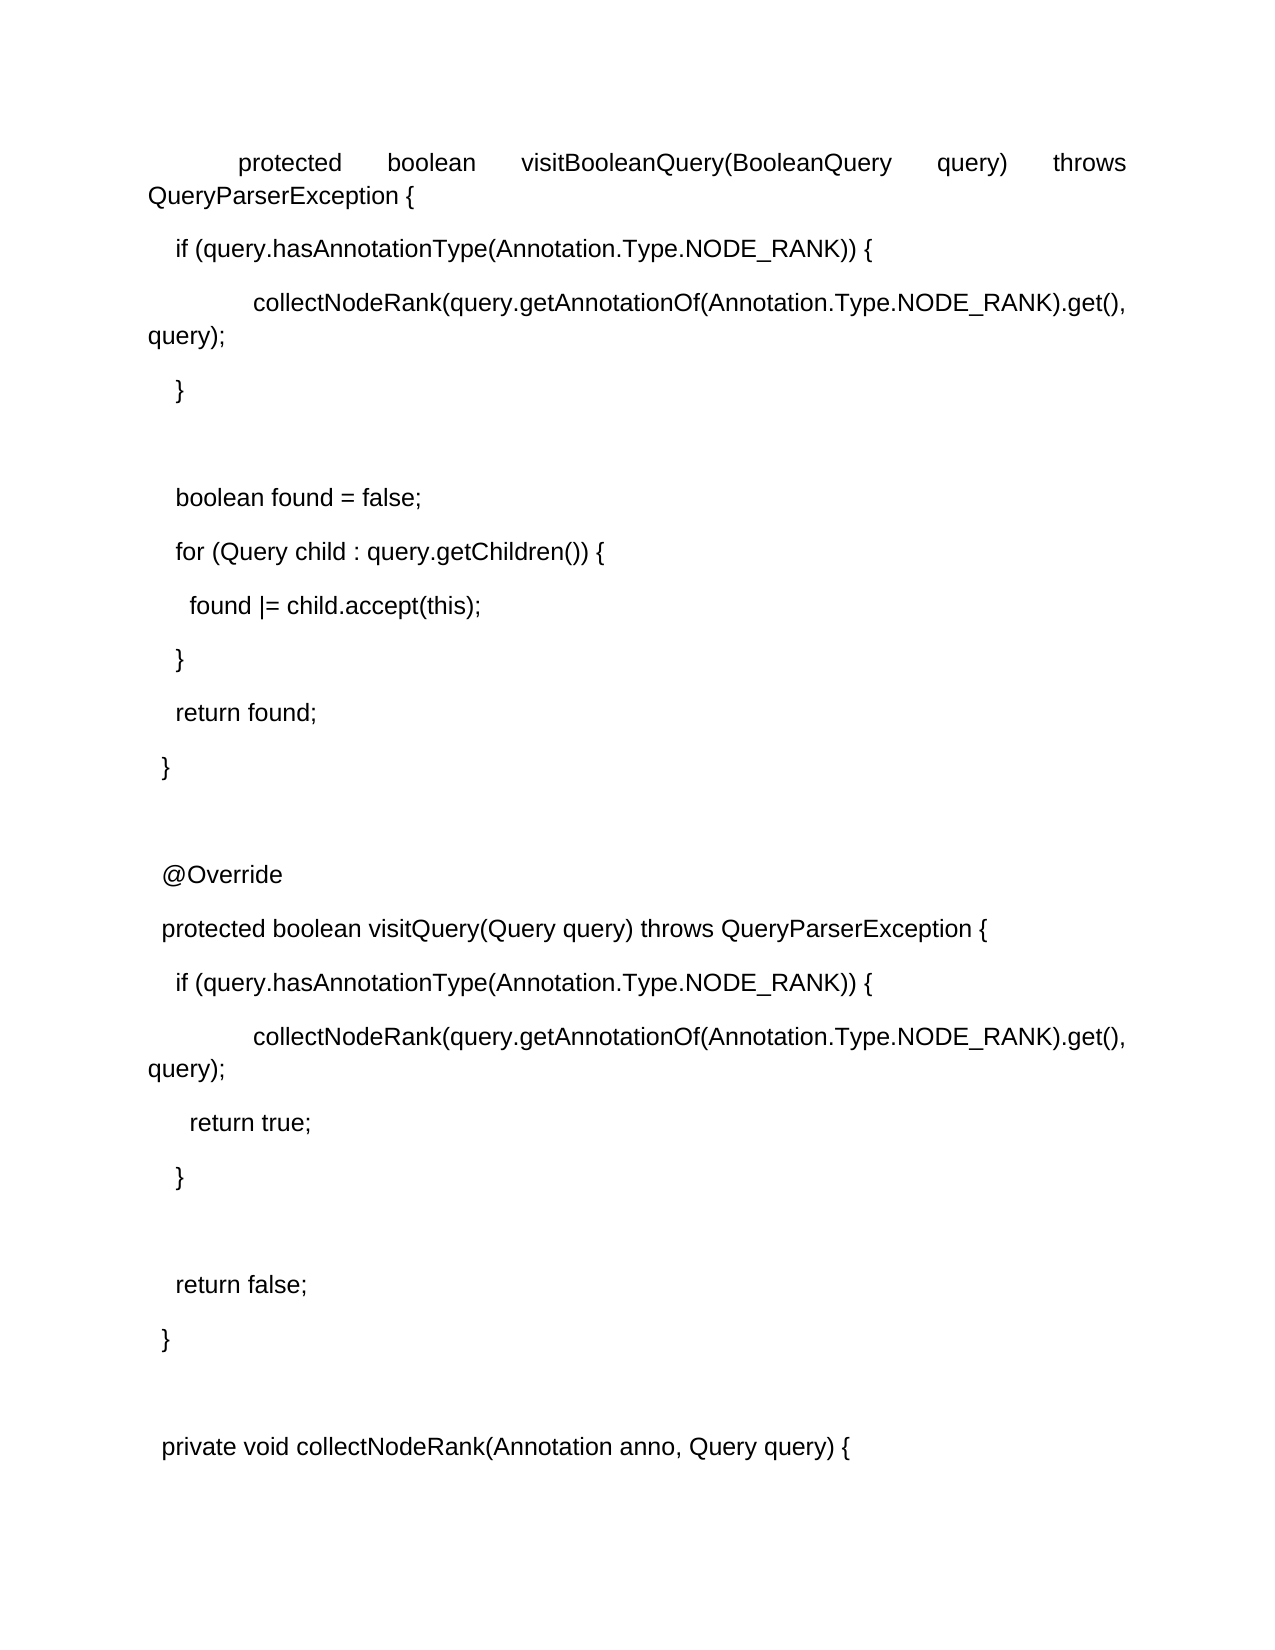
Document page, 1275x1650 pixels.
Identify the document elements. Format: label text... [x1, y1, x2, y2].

text collectNodeRank(query.getAnnotationOf(Annotation.Type.NODE_RANK).get(), query); [148, 288, 1127, 350]
text collectNodeRank(query.getAnnotationOf(Annotation.Type.NODE_RANK).get(), query); [148, 1021, 1127, 1083]
text return true; [148, 1108, 1127, 1137]
text } [148, 644, 1127, 673]
text } [148, 375, 1127, 404]
text if (query.hasAnnotationType(Annotation.Type.NODE_RANK)) { [148, 968, 1127, 996]
text } [148, 752, 1127, 781]
text @Override [148, 860, 1127, 889]
text if (query.hasAnnotationType(Annotation.Type.NODE_RANK)) { [148, 234, 1127, 263]
text private void collectNodeRank(Annotation anno, Query query) { [148, 1431, 1127, 1460]
text boolean found = false; [148, 483, 1127, 512]
text found |= child.accept(this); [148, 591, 1127, 619]
text } [148, 1324, 1127, 1352]
text protected boolean visitBooleanQuery(BooleanQuery query) throws QueryParserException { [148, 148, 1127, 209]
text protected boolean visitQuery(Query query) throws QueryParserException { [148, 914, 1127, 942]
text } [148, 1162, 1127, 1191]
text return found; [148, 698, 1127, 727]
text return false; [148, 1270, 1127, 1299]
text for (Query child : query.getChildren()) { [148, 537, 1127, 566]
